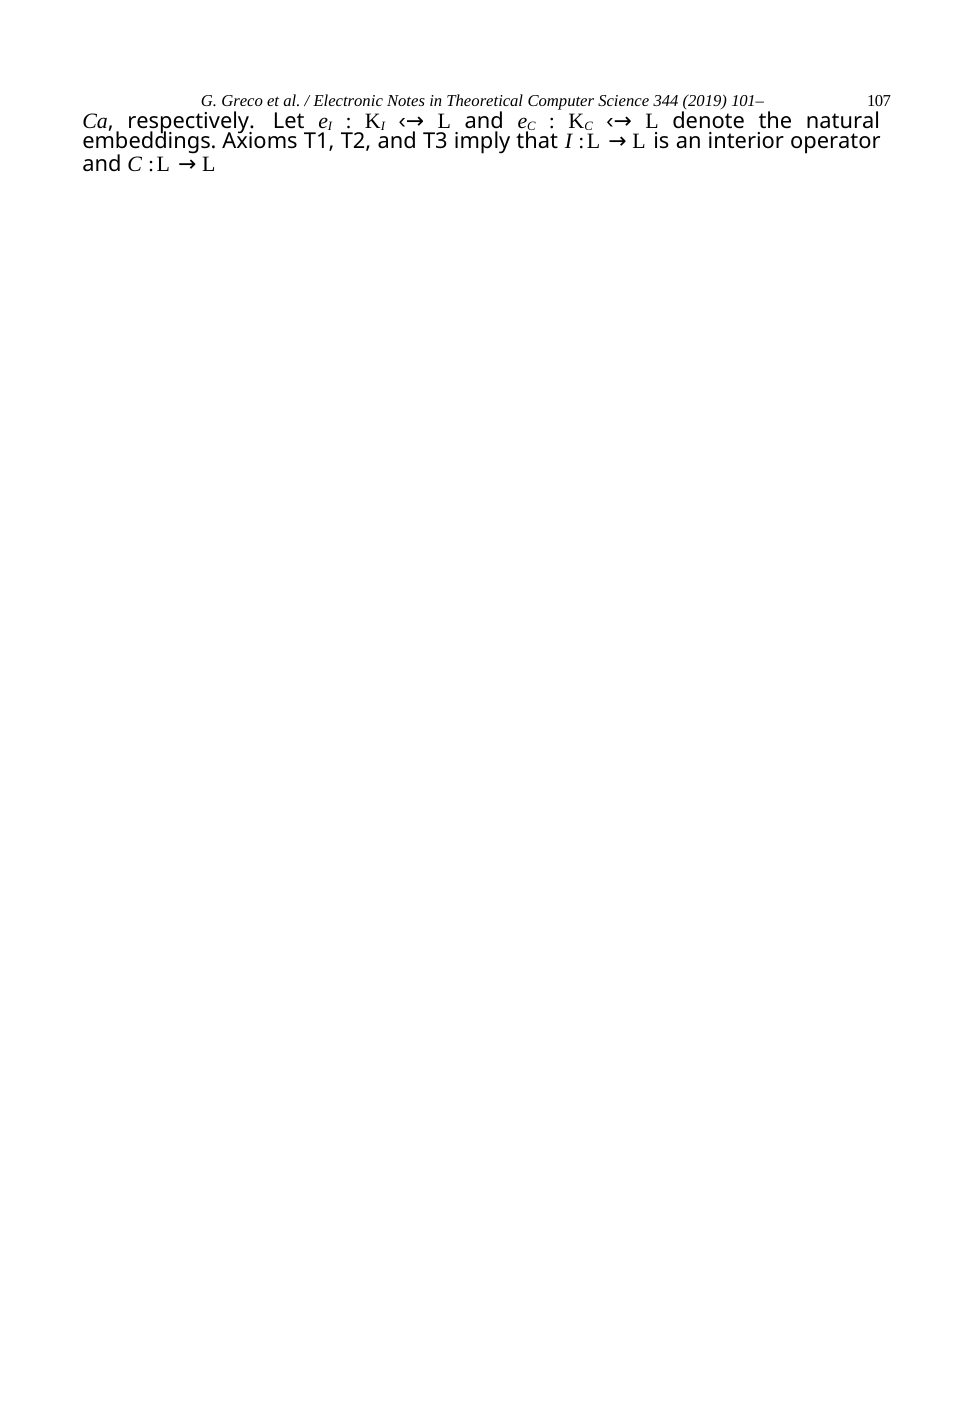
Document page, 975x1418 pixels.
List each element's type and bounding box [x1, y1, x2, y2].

text [82, 110, 881, 177]
